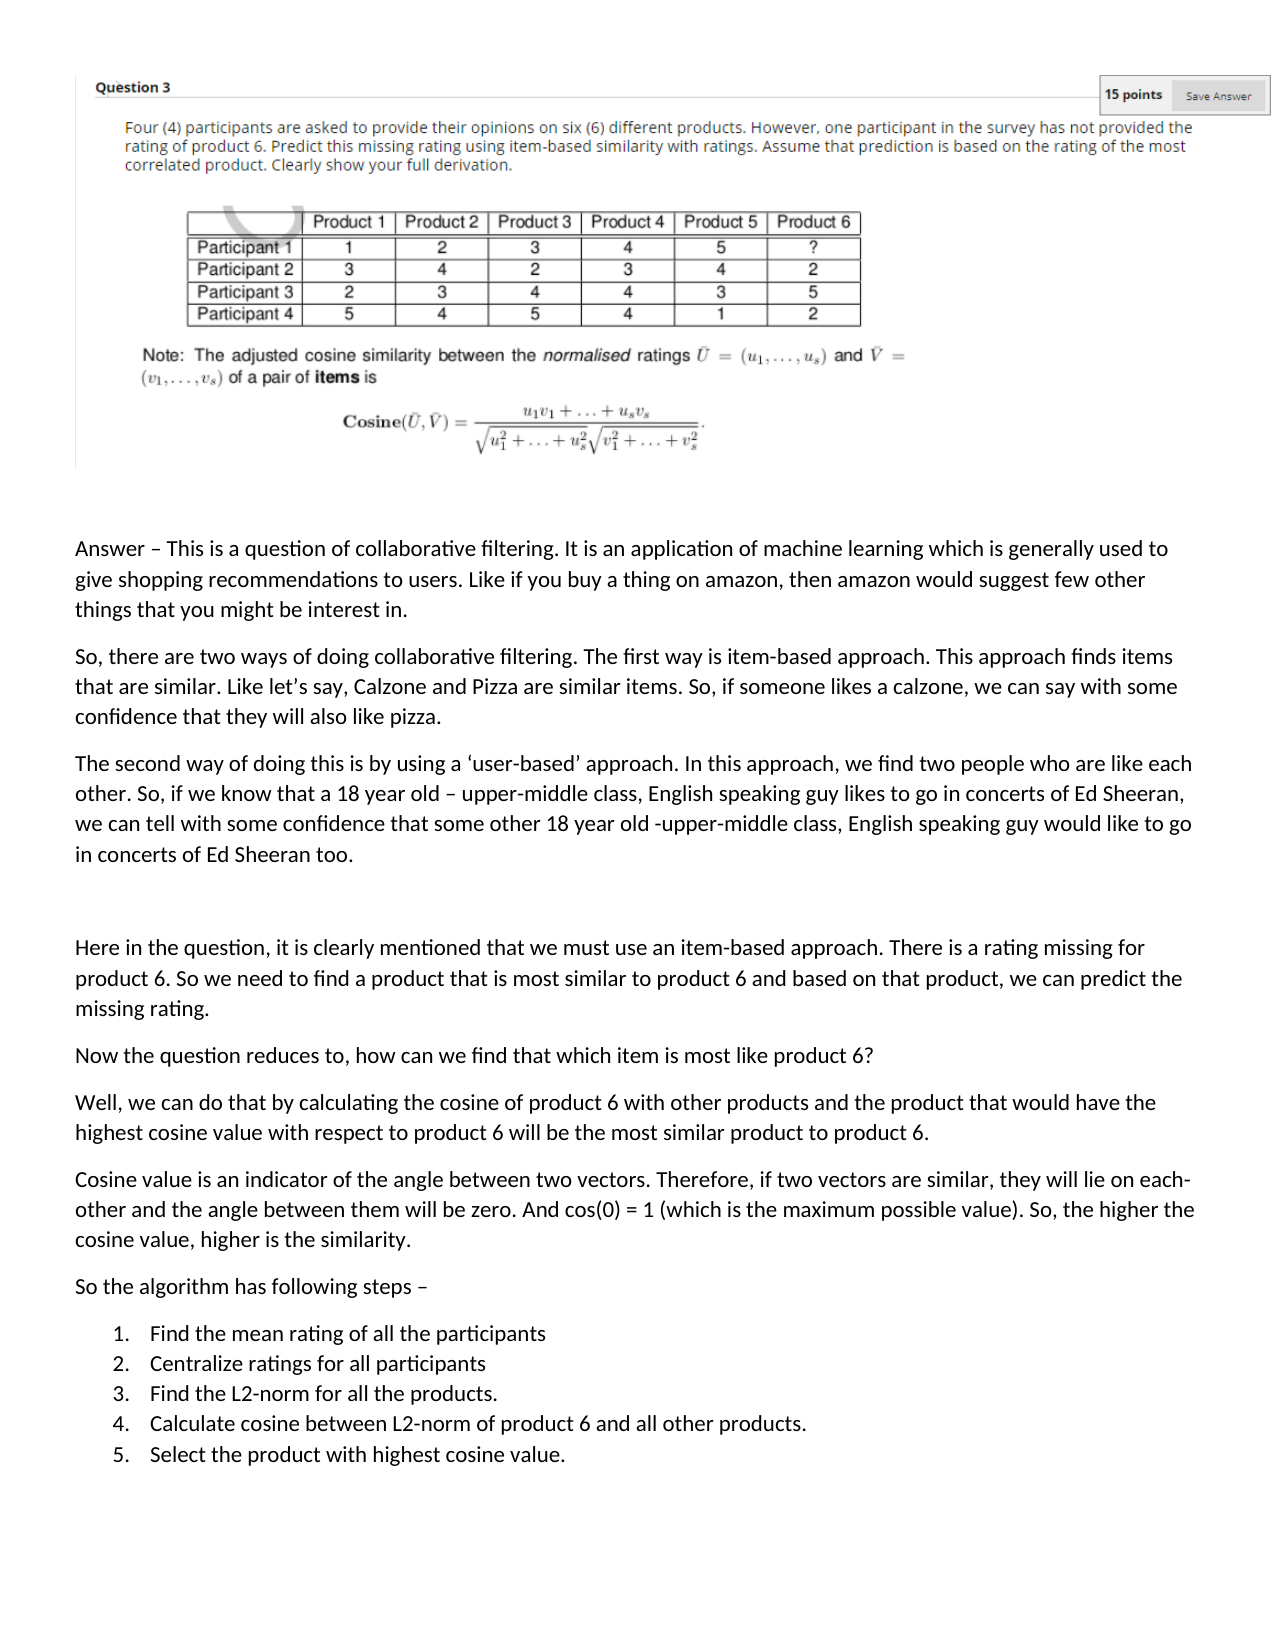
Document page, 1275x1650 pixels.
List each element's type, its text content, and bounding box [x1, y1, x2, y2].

text Cosine value is an indicator of the angle between two vectors. Therefore, if two vectors are similar, they will lie on each-other and the angle between them will be zero. And cos(0) = 1 (which is the maximum possible value). So, the higher the cosine value, higher is the similarity. [75, 1165, 1200, 1253]
picture [75, 75, 1275, 469]
text The second way of doing this is by using a ‘user-based’ approach. In this approach, we find two people who are like each other. So, if we know that a 18 year old – upper-middle class, English speaking guy likes to go in concerts of Ed Sheeran, we can tell with some confidence that some other 18 year old -upper-middle class, English speaking guy would like to go in concerts of Ed Sheeran too. [75, 749, 1200, 868]
list Find the mean rating of all the participants [112, 1319, 1200, 1347]
list Select the product with highest cosine value. [112, 1440, 1200, 1468]
text Answer – This is a question of collaborative filtering. It is an application of machine learning which is generally used to give shopping recommendations to users. Like if you buy a thing on amazon, then amazon would suggest few other things that you might be interest in. [75, 534, 1200, 623]
list Find the L2-norm for all the products. [112, 1379, 1200, 1407]
text So, there are two ways of doing collaborative filtering. The first way is item-based approach. This approach finds items that are similar. Like let’s say, Calzone and Pizza are similar items. So, if someone likes a calzone, we can say with some confidence that they will also like pizza. [75, 642, 1200, 730]
list Centralize ratings for all participants [112, 1349, 1200, 1377]
text So the algorithm has following steps – [75, 1272, 1200, 1300]
text Here in the question, it is clearly mentioned that we must use an item-based approach. There is a rating missing for product 6. So we need to find a product that is most similar to product 6 and based on that product, we can predict the missing rating. [75, 933, 1200, 1022]
text Well, we can do that by calculating the cosine of product 6 with other products and the product that would have the highest cosine value with respect to product 6 will be the most similar product to product 6. [75, 1088, 1200, 1146]
text Now the question reduces to, how can we find that which item is most like product 6? [75, 1041, 1200, 1069]
list Calculate cosine between L2-norm of product 6 and all other products. [112, 1409, 1200, 1437]
